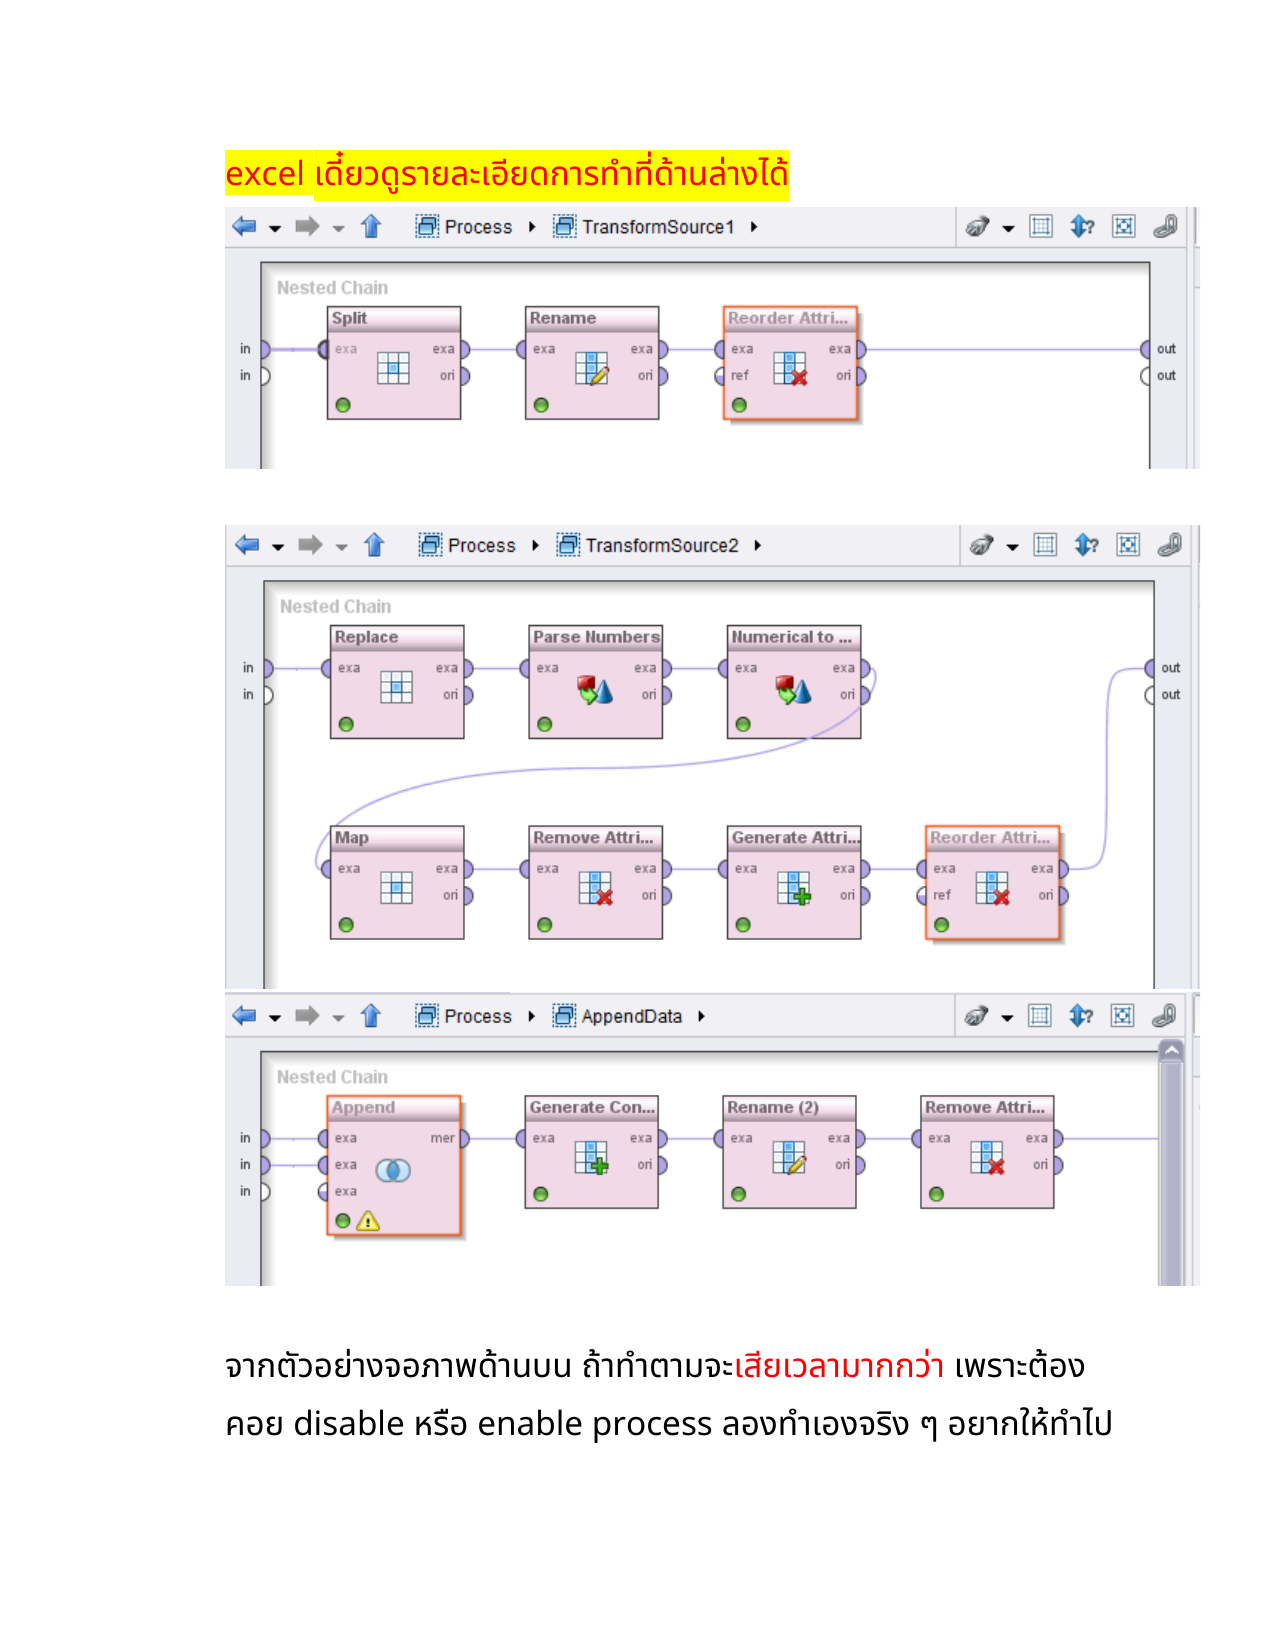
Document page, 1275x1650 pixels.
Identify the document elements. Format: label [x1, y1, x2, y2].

picture [225, 207, 1200, 469]
list [225, 150, 1125, 207]
list [225, 1342, 1125, 1451]
picture [225, 525, 1200, 989]
picture [225, 992, 1200, 1286]
